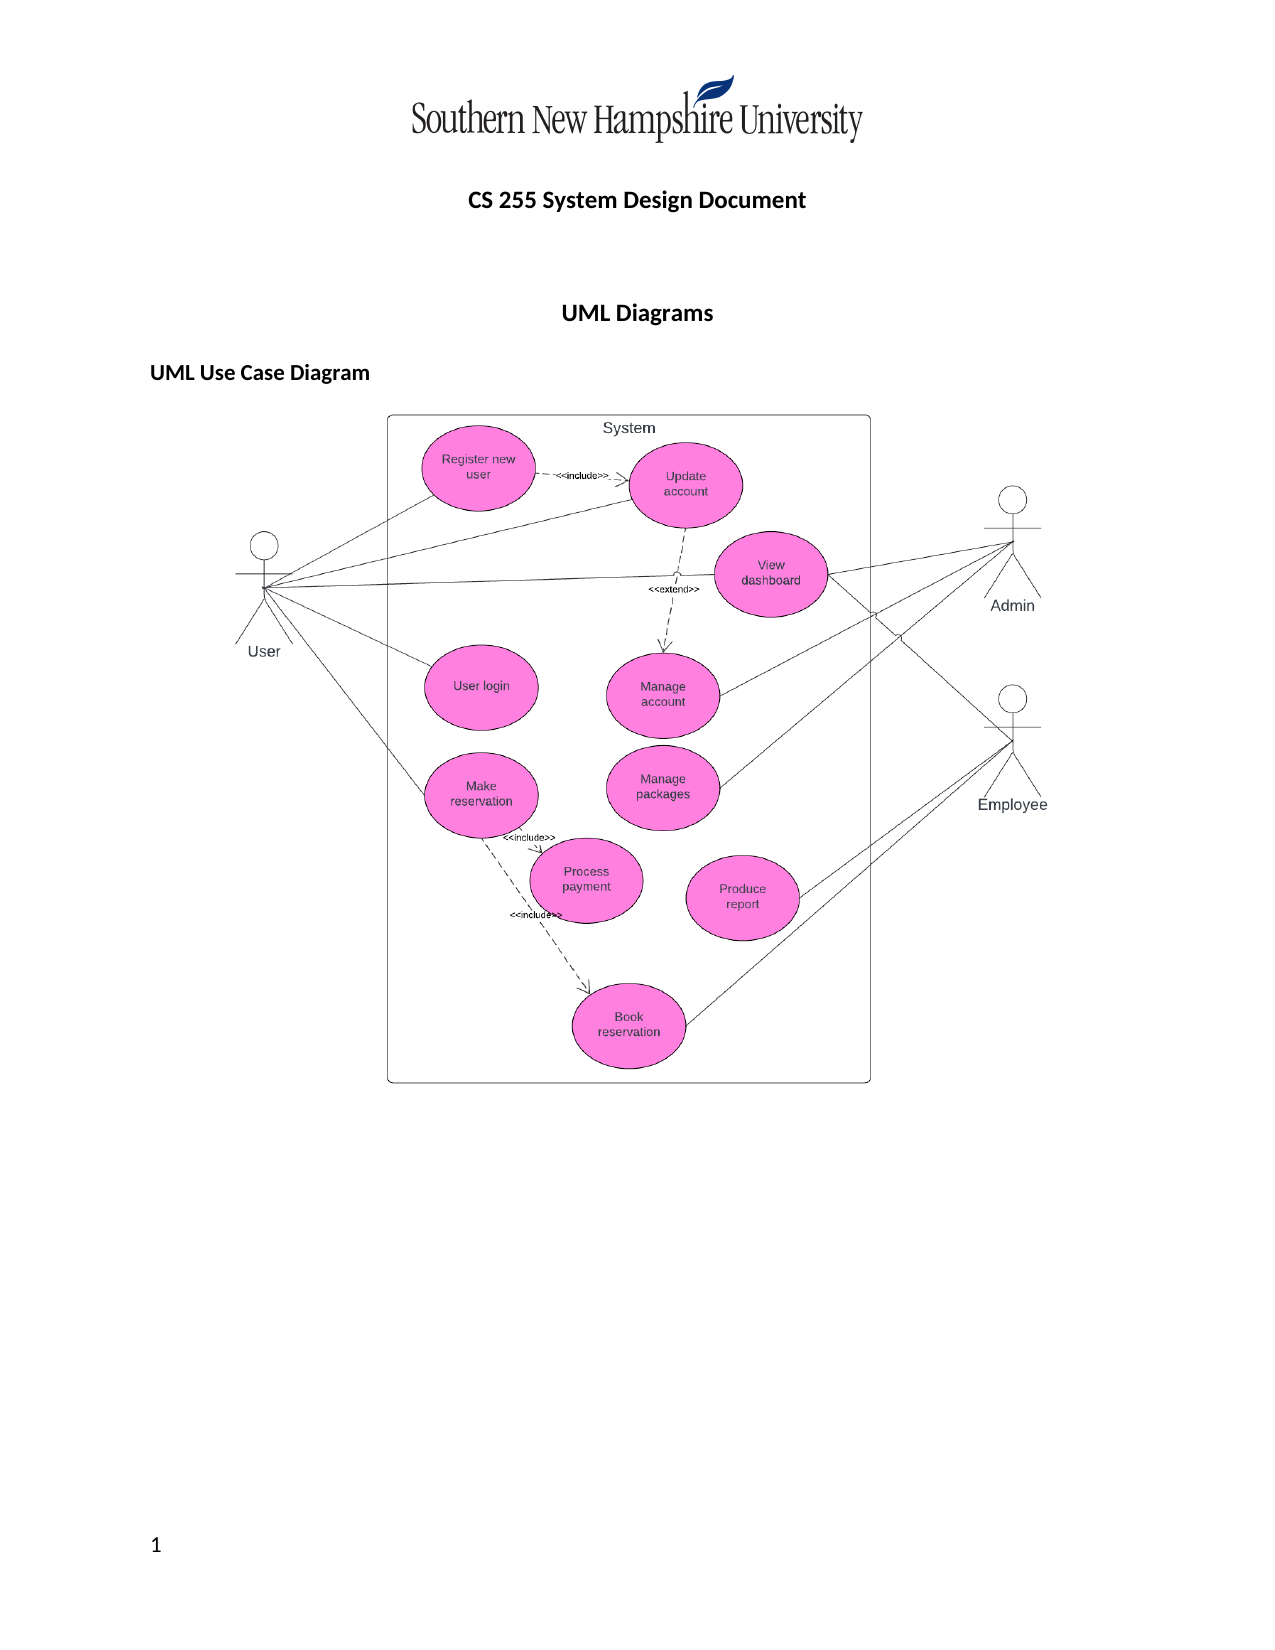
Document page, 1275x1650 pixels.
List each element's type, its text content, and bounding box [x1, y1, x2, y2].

subtitle UML Use Case Diagram [150, 358, 1125, 386]
picture [150, 386, 1125, 1111]
subtitle CS 255 System Design Document [150, 184, 1125, 214]
picture [412, 75, 863, 143]
subtitle UML Diagrams [150, 298, 1125, 328]
